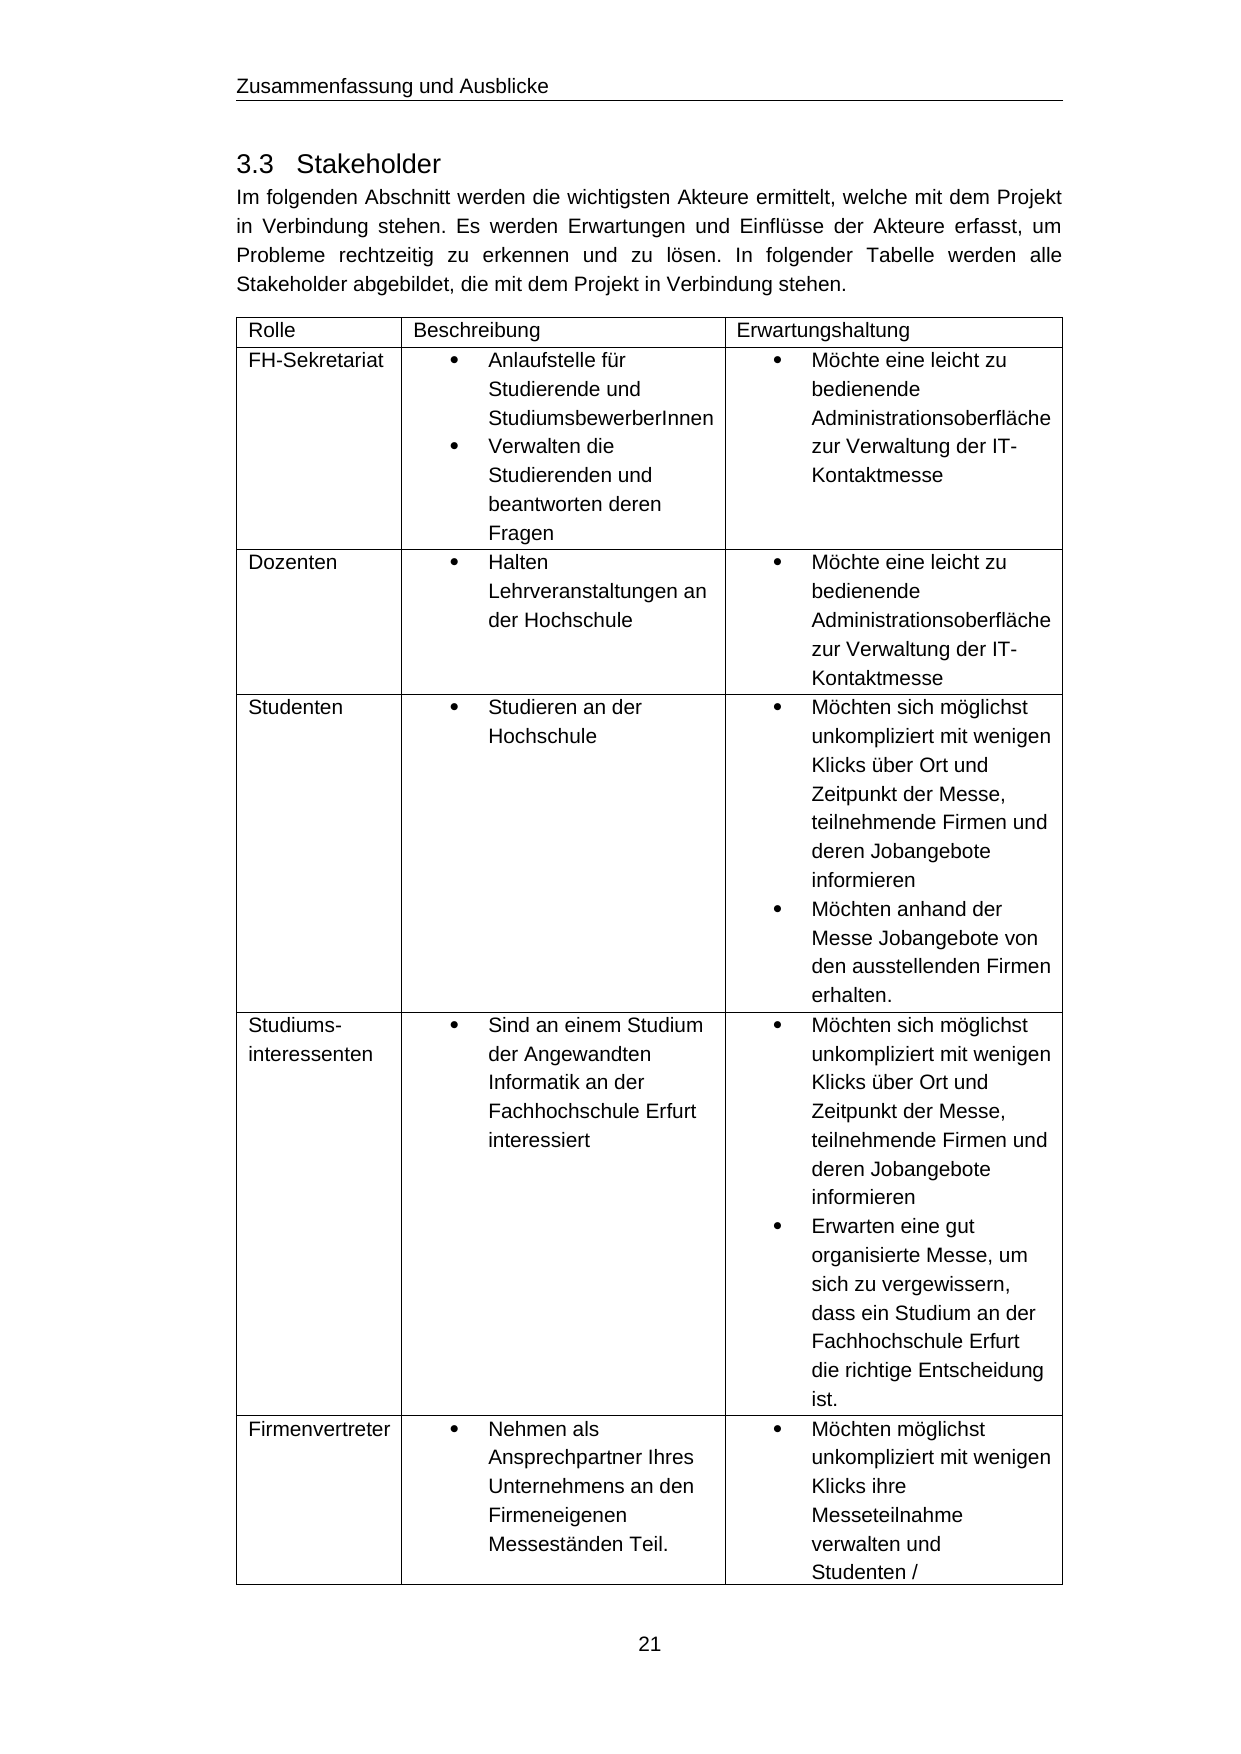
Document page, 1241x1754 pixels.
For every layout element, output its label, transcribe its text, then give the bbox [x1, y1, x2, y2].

table_cell Studieren an der Hochschule [402, 695, 725, 1012]
table_cell Möchte eine leicht zu bedienende Administrationsoberfläche zur Verwaltung der IT-Kontaktmesse [726, 550, 1062, 694]
table_cell Studenten [237, 695, 401, 1012]
table_cell Möchte eine leicht zu bedienende Administrationsoberfläche zur Verwaltung der IT-Kontaktmesse [726, 348, 1062, 549]
table_cell Dozenten [237, 550, 401, 694]
table_cell Anlaufstelle für Studierende und StudiumsbewerberInnen Verwalten die Studierenden und beantworten deren Fragen [402, 348, 725, 549]
table_header Erwartungshaltung [726, 318, 1062, 347]
table_cell Firmenvertreter [237, 1416, 401, 1584]
table_cell Sind an einem Studium der Angewandten Informatik an der Fachhochschule Erfurt interessiert [402, 1013, 725, 1415]
table_header Beschreibung [402, 318, 725, 347]
table_cell Halten Lehrveranstaltungen an der Hochschule [402, 550, 725, 694]
subtitle Stakeholder [236, 148, 1063, 179]
table_cell Möchten sich möglichst unkompliziert mit wenigen Klicks über Ort und Zeitpunkt der Messe, teilnehmende Firmen und deren Jobangebote informieren Erwarten eine gut organisierte Messe, um sich zu vergewissern, dass ein Studium an der Fachhochschule Erfurt die richtige Entscheidung ist. [726, 1013, 1062, 1415]
table_cell Möchten sich möglichst unkompliziert mit wenigen Klicks über Ort und Zeitpunkt der Messe, teilnehmende Firmen und deren Jobangebote informieren Möchten anhand der Messe Jobangebote von den ausstellenden Firmen erhalten. [726, 695, 1062, 1012]
table_cell FH-Sekretariat [237, 348, 401, 549]
table_cell Nehmen als Ansprechpartner Ihres Unternehmens an den Firmeneigenen Messeständen Teil. [402, 1416, 725, 1584]
table_cell Studiums-interessenten [237, 1013, 401, 1415]
text Im folgenden Abschnitt werden die wichtigsten Akteure ermittelt, welche mit dem Projekt in Verbindung stehen. Es werden Erwartungen und Einflüsse der Akteure erfasst, um Probleme rechtzeitig zu erkennen und zu lösen. In folgender Tabelle werden alle Stakeholder abgebildet, die mit dem Projekt in Verbindung stehen. [236, 185, 1063, 295]
table_header Rolle [237, 318, 401, 347]
